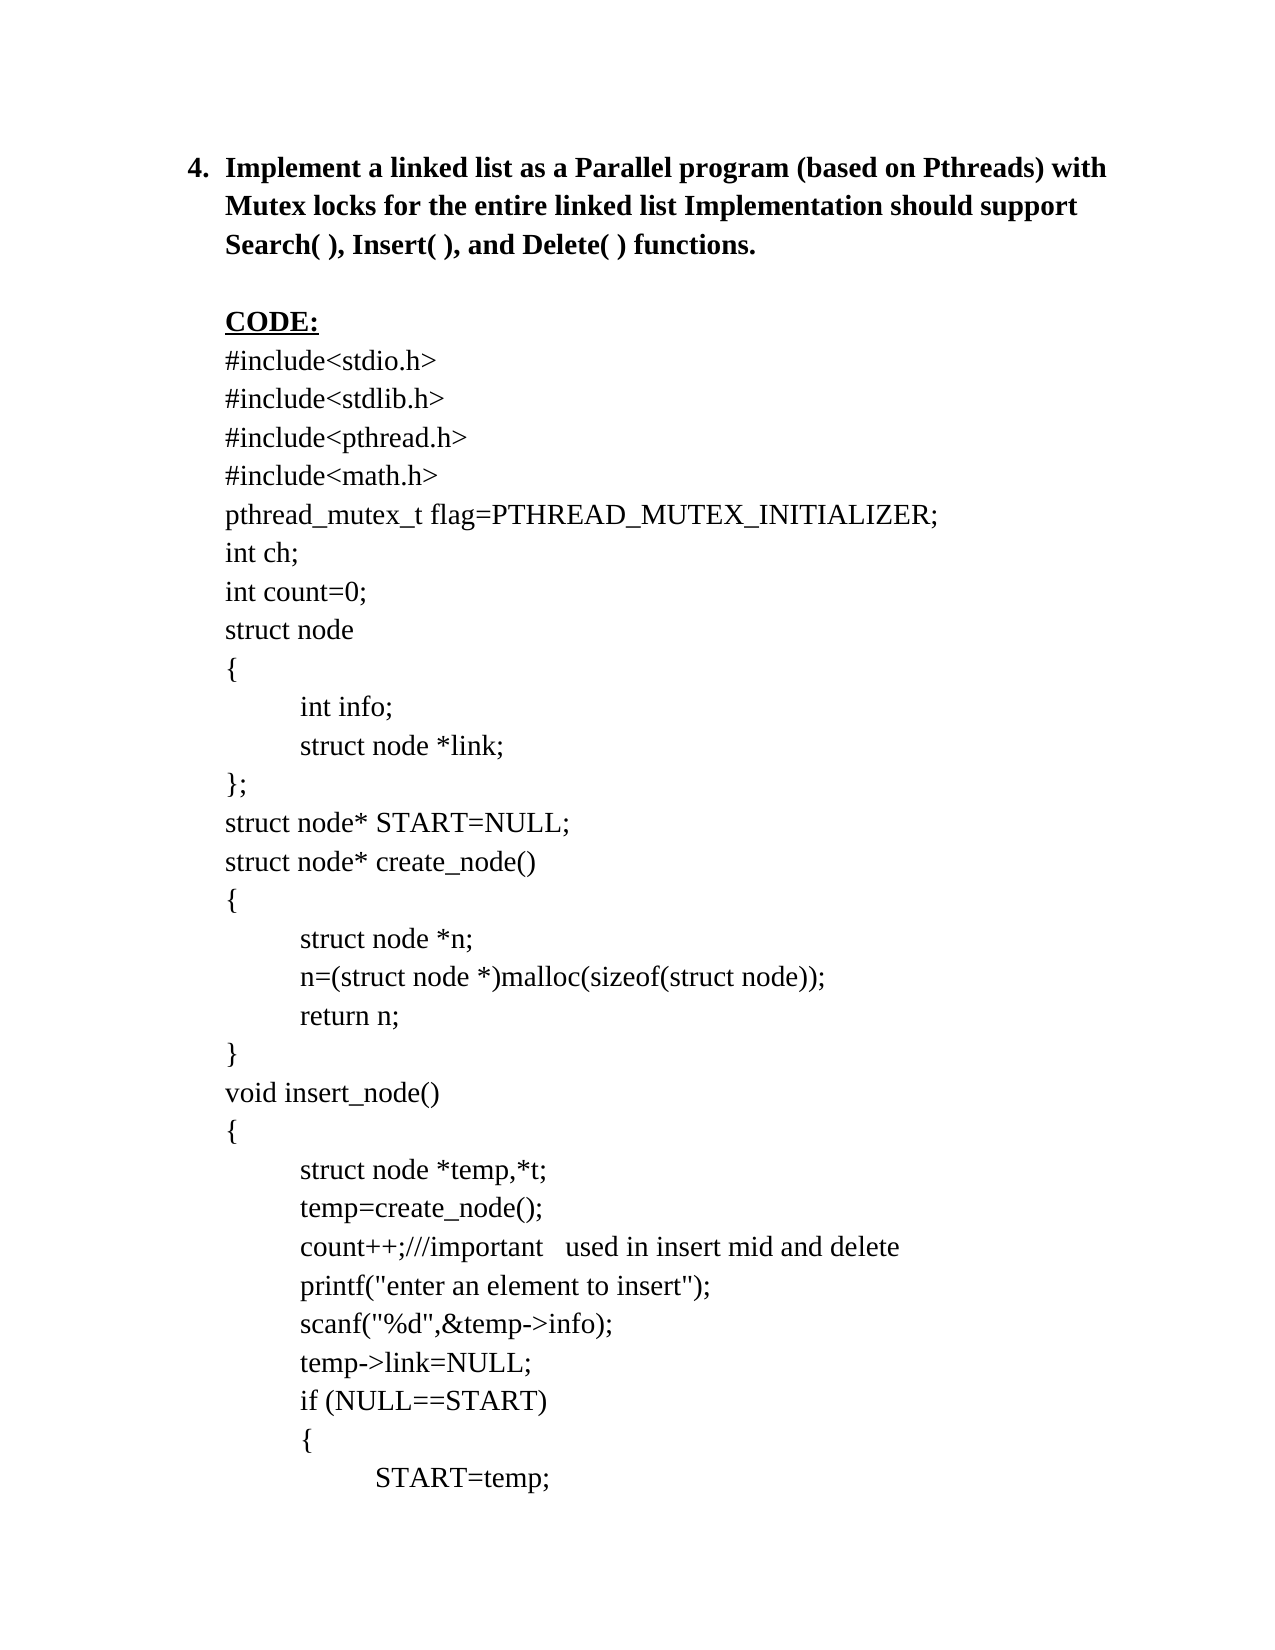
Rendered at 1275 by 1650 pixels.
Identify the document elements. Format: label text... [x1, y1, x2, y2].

list n=(struct node *)malloc(sizeof(struct node)); [225, 959, 1125, 993]
list { [225, 1113, 1125, 1147]
list #include<stdlib.h> [225, 381, 1125, 415]
list START=temp; [225, 1460, 1125, 1494]
list printf("enter an element to insert"); [225, 1268, 1125, 1301]
list { [225, 882, 1125, 916]
list scanf("%d",&temp->info); [225, 1306, 1125, 1340]
list temp=create_node(); [225, 1191, 1125, 1224]
list { [225, 1422, 1125, 1455]
list int info; [225, 689, 1125, 723]
list struct node* create_node() [225, 844, 1125, 877]
list return n; [225, 998, 1125, 1031]
list CODE: [225, 304, 1125, 338]
list struct node *temp,*t; [225, 1152, 1125, 1186]
list int count=0; [225, 574, 1125, 607]
list #include<math.h> [225, 458, 1125, 492]
list struct node* START=NULL; [225, 805, 1125, 839]
list #include<pthread.h> [225, 420, 1125, 453]
list if (NULL==START) [225, 1383, 1125, 1417]
list temp->link=NULL; [225, 1345, 1125, 1378]
list struct node *link; [225, 728, 1125, 762]
list count++;///important used in insert mid and delete [225, 1229, 1125, 1263]
list struct node [225, 612, 1125, 646]
list pthread_mutex_t flag=PTHREAD_MUTEX_INITIALIZER; [225, 497, 1125, 530]
list #include<stdio.h> [225, 343, 1125, 376]
list Implement a linked list as a Parallel program (based on Pthreads) with Mutex locks for the entire linked list Implementation should support Search( ), Insert( ), and Delete( ) functions. [187, 150, 1125, 261]
list int ch; [225, 535, 1125, 569]
list struct node *n; [225, 921, 1125, 954]
list }; [225, 767, 1125, 800]
list void insert_node() [225, 1075, 1125, 1108]
list } [225, 1036, 1125, 1070]
list { [225, 651, 1125, 684]
